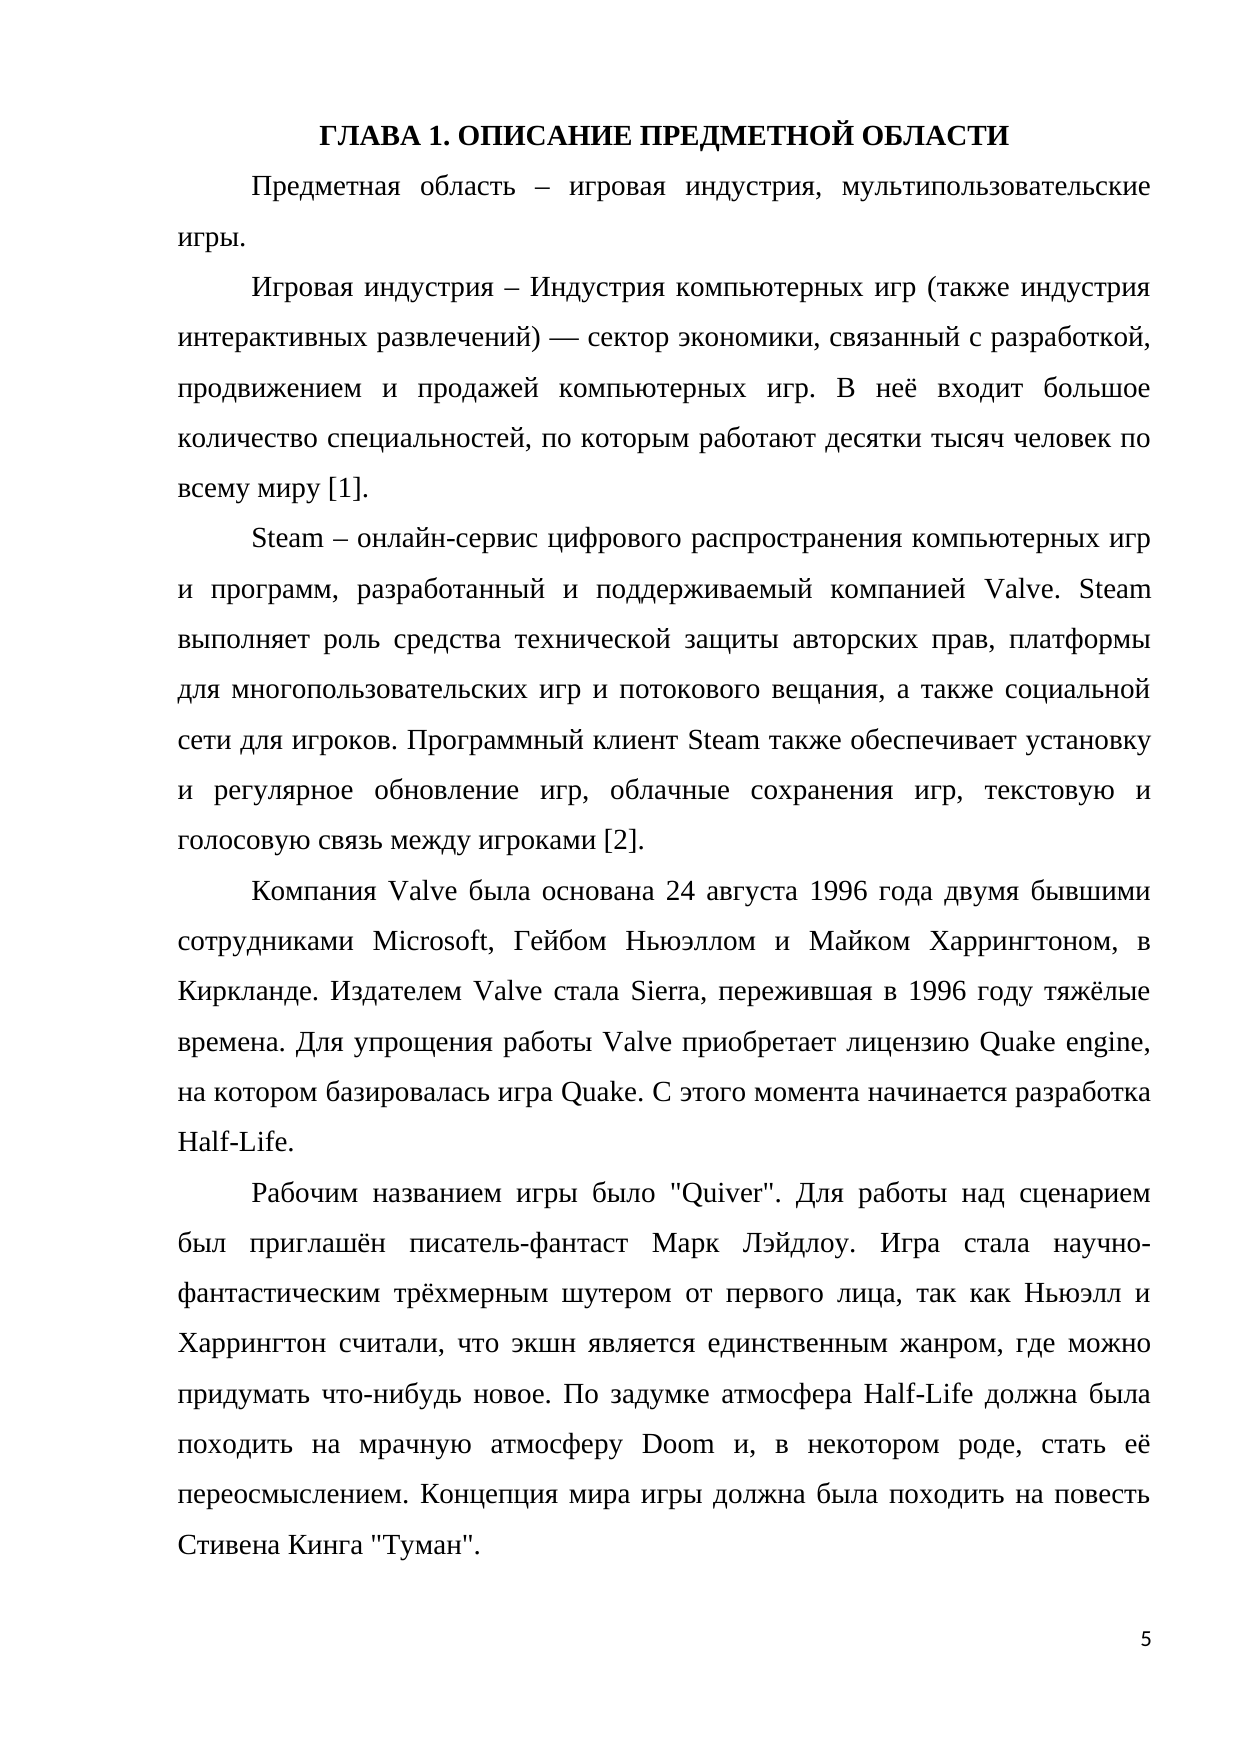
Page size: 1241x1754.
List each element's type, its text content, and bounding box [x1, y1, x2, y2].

text Рабочим названием игры было "Quiver". Для работы над сценарием был приглашён писатель-фантаст Марк Лэйдлоу. Игра стала научно-фантастическим трёхмерным шутером от первого лица, так как Ньюэлл и Харрингтон считали, что экшн является единственным жанром, где можно придумать что-нибудь новое. По задумке атмосфера Half-Life должна была походить на мрачную атмосферу Doom и, в некотором роде, стать её переосмыслением. Концепция мира игры должна была походить на повесть Стивена Кинга "Туман". [177, 1175, 1152, 1560]
text Игровая индустрия – Индустрия компьютерных игр (также индустрия интерактивных развлечений) — сектор экономики, связанный с разработкой, продвижением и продажей компьютерных игр. В неё входит большое количество специальностей, по которым работают десятки тысяч человек по всему миру [1]. [177, 269, 1152, 504]
subtitle ГЛАВА 1. ОПИСАНИЕ ПРЕДМЕТНОЙ ОБЛАСТИ [177, 118, 1152, 152]
text Steam – онлайн-сервис цифрового распространения компьютерных игр и программ, разработанный и поддерживаемый компанией Valve. Steam выполняет роль средства технической защиты авторских прав, платформы для многопользовательских игр и потокового вещания, а также социальной сети для игроков. Программный клиент Steam также обеспечивает установку и регулярное обновление игр, облачные сохранения игр, текстовую и голосовую связь между игроками [2]. [177, 521, 1152, 856]
text Компания Valve была основана 24 августа 1996 года двумя бывшими сотрудниками Microsoft, Гейбом Ньюэллом и Майком Харрингтоном, в Киркланде. Издателем Valve стала Sierra, пережившая в 1996 году тяжёлые времена. Для упрощения работы Valve приобретает лицензию Quake engine, на котором базировалась игра Quake. С этого момента начинается разработка Half-Life. [177, 873, 1152, 1158]
text Предметная область – игровая индустрия, мультипользовательские игры. [177, 168, 1152, 252]
